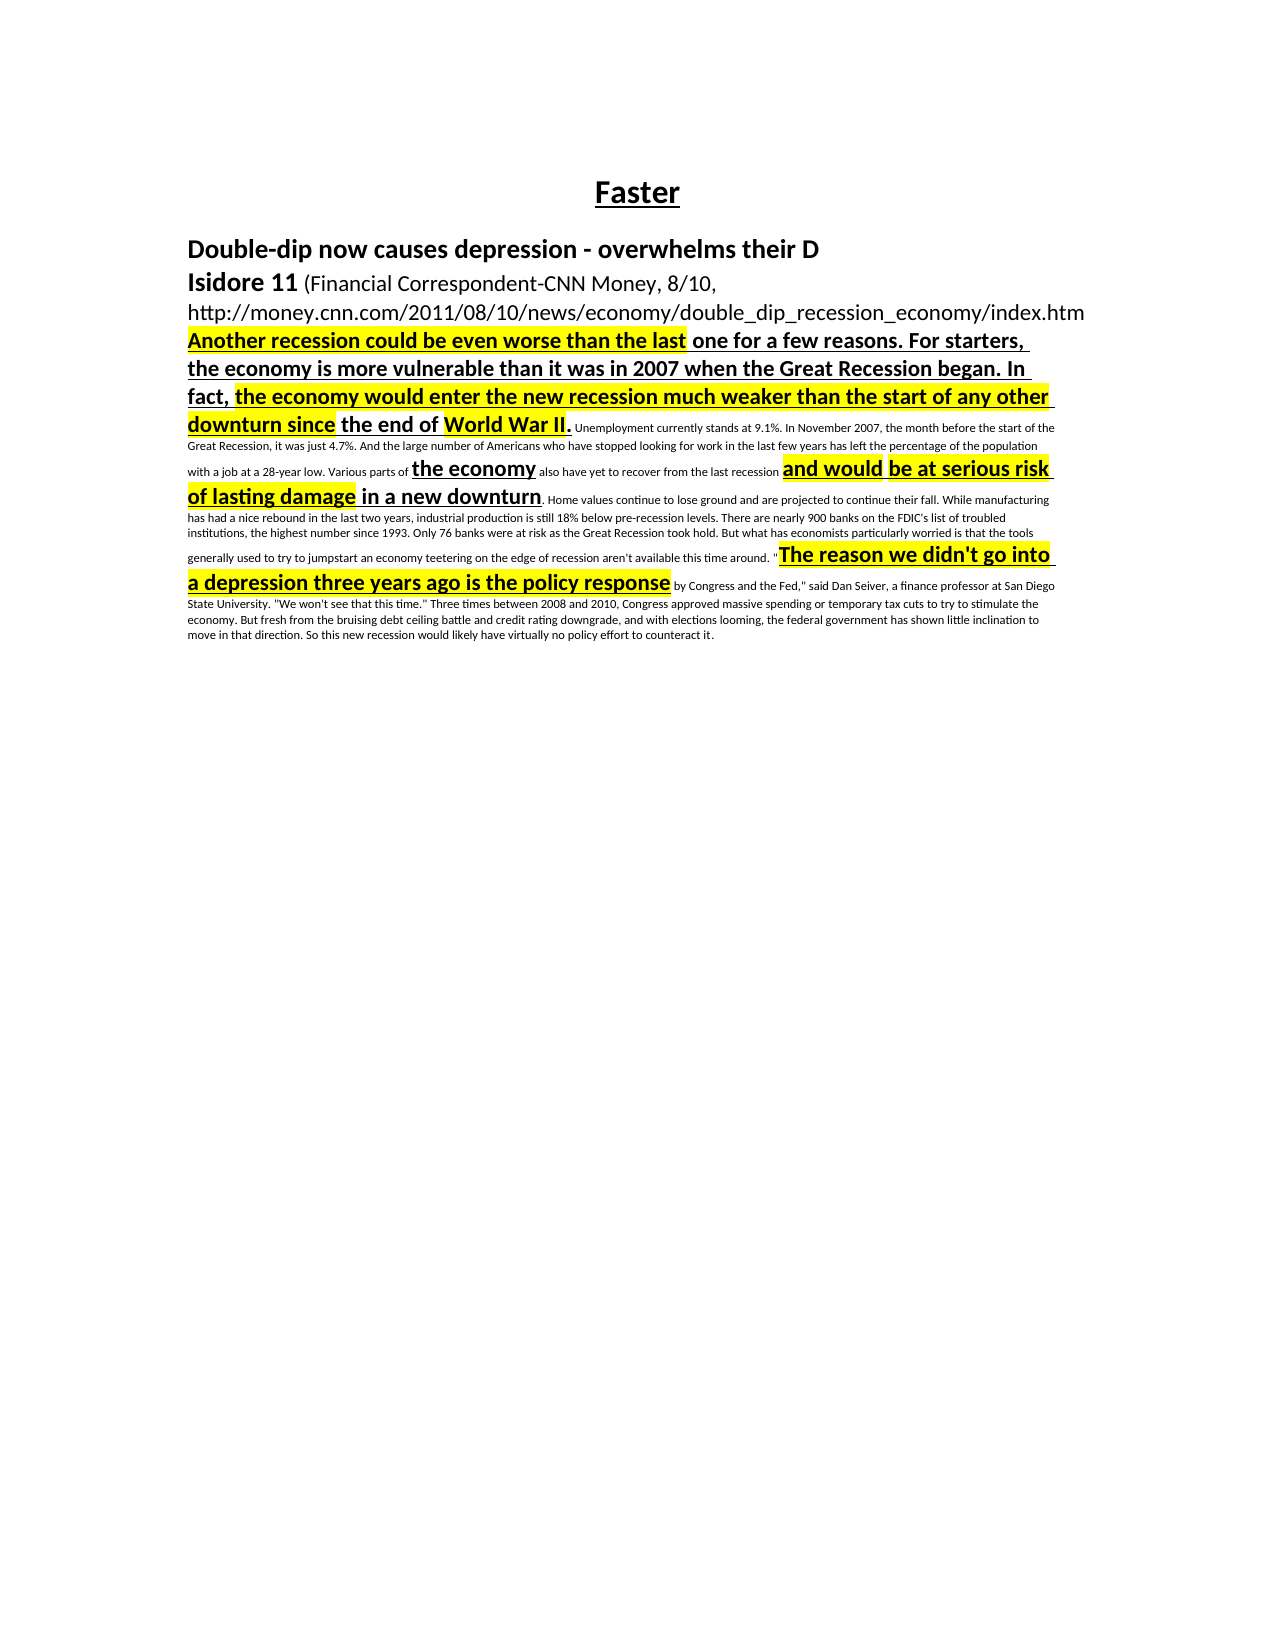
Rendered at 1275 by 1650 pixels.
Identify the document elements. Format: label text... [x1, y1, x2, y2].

text Another recession could be even worse than the last one for a few reasons. For starters, the economy is more vulnerable than it was in 2007 when the Great Recession began. In fact, the economy would enter the new recession much weaker than the start of any other downturn since the end of World War II. Unemployment currently stands at 9.1%. In November 2007, the month before the start of the Great Recession, it was just 4.7%. And the large number of Americans who have stopped looking for work in the last few years has left the percentage of the population with a job at a 28-year low. Various parts of the economy also have yet to recover from the last recession and would be at serious risk of lasting damage in a new downturn. Home values continue to lose ground and are projected to continue their fall. While manufacturing has had a nice rebound in the last two years, industrial production is still 18% below pre-recession levels. There are nearly 900 banks on the FDIC's list of troubled institutions, the highest number since 1993. Only 76 banks were at risk as the Great Recession took hold. But what has economists particularly worried is that the tools generally used to try to jumpstart an economy teetering on the edge of recession aren't available this time around. "The reason we didn't go into a depression three years ago is the policy response by Congress and the Fed," said Dan Seiver, a finance professor at San Diego State University. "We won't see that this time." Three times between 2008 and 2010, Congress approved massive spending or temporary tax cuts to try to stimulate the economy. But fresh from the bruising debt ceiling battle and credit rating downgrade, and with elections looming, the federal government has shown little inclination to move in that direction. So this new recession would likely have virtually no policy effort to counteract it. [187, 326, 1057, 642]
subtitle Double-dip now causes depression - overwhelms their D [187, 232, 1087, 265]
subtitle Faster [187, 171, 1087, 212]
text Isidore 11 (Financial Correspondent-CNN Money, 8/10, http://money.cnn.com/2011/08/10/news/economy/double_dip_recession_economy/index.htm [187, 265, 1087, 326]
